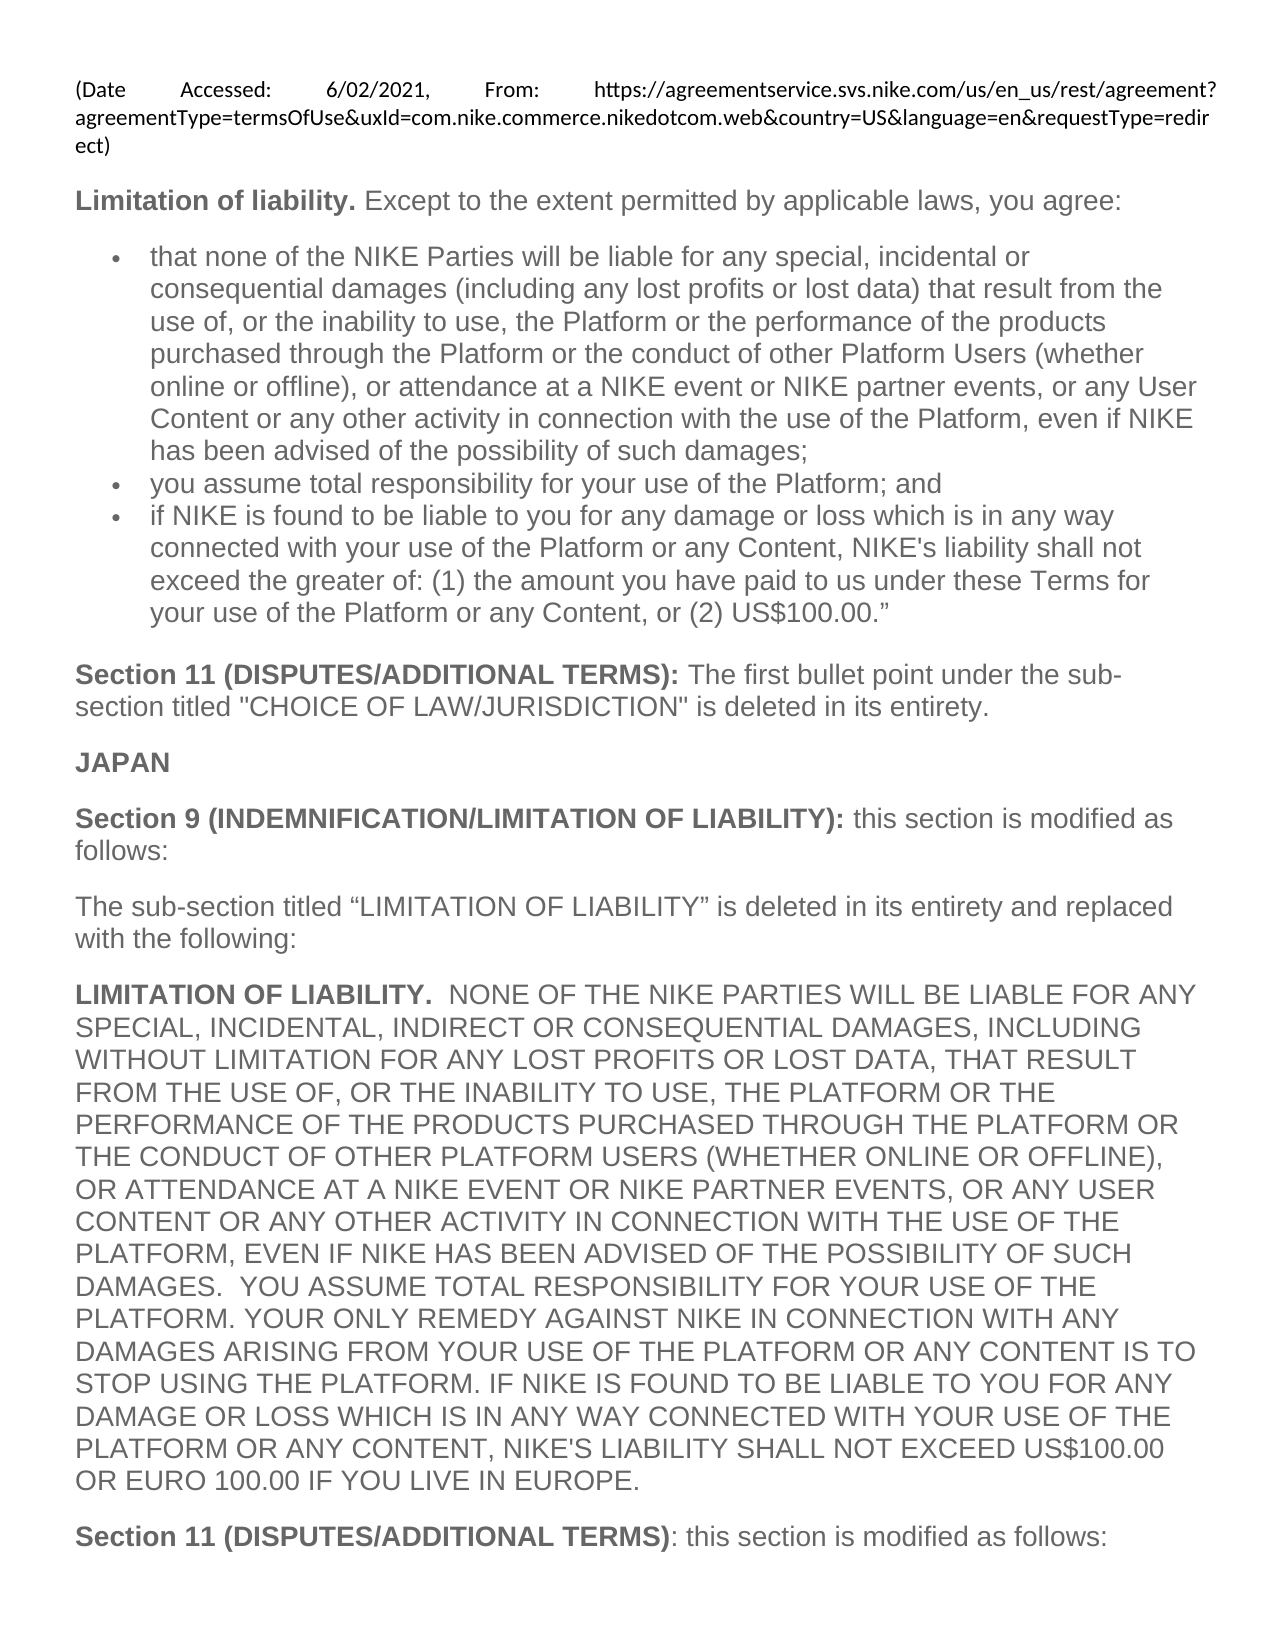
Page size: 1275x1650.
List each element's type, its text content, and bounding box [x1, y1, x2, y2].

list you assume total responsibility for your use of the Platform; and [112, 467, 1200, 499]
text Section 9 (INDEMNIFICATION/LIMITATION OF LIABILITY): this section is modified as follows: [75, 802, 1200, 867]
text Section 11 (DISPUTES/ADDITIONAL TERMS): this section is modified as follows: [75, 1520, 1200, 1552]
text Limitation of liability. Except to the extent permitted by applicable laws, you agree: [75, 184, 1200, 216]
text JAPAN [75, 746, 1200, 778]
text Section 11 (DISPUTES/ADDITIONAL TERMS): The first bullet point under the sub-section titled "CHOICE OF LAW/JURISDICTION" is deleted in its entirety. [75, 658, 1200, 723]
text The sub-section titled “LIMITATION OF LIABILITY” is deleted in its entirety and replaced with the following: [75, 890, 1200, 955]
text LIMITATION OF LIABILITY. NONE OF THE NIKE PARTIES WILL BE LIABLE FOR ANY SPECIAL, INCIDENTAL, INDIRECT OR CONSEQUENTIAL DAMAGES, INCLUDING WITHOUT LIMITATION FOR ANY LOST PROFITS OR LOST DATA, THAT RESULT FROM THE USE OF, OR THE INABILITY TO USE, THE PLATFORM OR THE PERFORMANCE OF THE PRODUCTS PURCHASED THROUGH THE PLATFORM OR THE CONDUCT OF OTHER PLATFORM USERS (WHETHER ONLINE OR OFFLINE), OR ATTENDANCE AT A NIKE EVENT OR NIKE PARTNER EVENTS, OR ANY USER CONTENT OR ANY OTHER ACTIVITY IN CONNECTION WITH THE USE OF THE PLATFORM, EVEN IF NIKE HAS BEEN ADVISED OF THE POSSIBILITY OF SUCH DAMAGES. YOU ASSUME TOTAL RESPONSIBILITY FOR YOUR USE OF THE PLATFORM. YOUR ONLY REMEDY AGAINST NIKE IN CONNECTION WITH ANY DAMAGES ARISING FROM YOUR USE OF THE PLATFORM OR ANY CONTENT IS TO STOP USING THE PLATFORM. IF NIKE IS FOUND TO BE LIABLE TO YOU FOR ANY DAMAGE OR LOSS WHICH IS IN ANY WAY CONNECTED WITH YOUR USE OF THE PLATFORM OR ANY CONTENT, NIKE'S LIABILITY SHALL NOT EXCEED US$100.00 OR EURO 100.00 IF YOU LIVE IN EUROPE. [75, 978, 1200, 1497]
list that none of the NIKE Parties will be liable for any special, incidental or consequential damages (including any lost profits or lost data) that result from the use of, or the inability to use, the Platform or the performance of the products purchased through the Platform or the conduct of other Platform Users (whether online or offline), or attendance at a NIKE event or NIKE partner events, or any User Content or any other activity in connection with the use of the Platform, even if NIKE has been advised of the possibility of such damages; [112, 240, 1200, 467]
list if NIKE is found to be liable to you for any damage or loss which is in any way connected with your use of the Platform or any Content, NIKE's liability shall not exceed the greater of: (1) the amount you have paid to us under these Terms for your use of the Platform or any Content, or (2) US$100.00.” [112, 499, 1200, 629]
